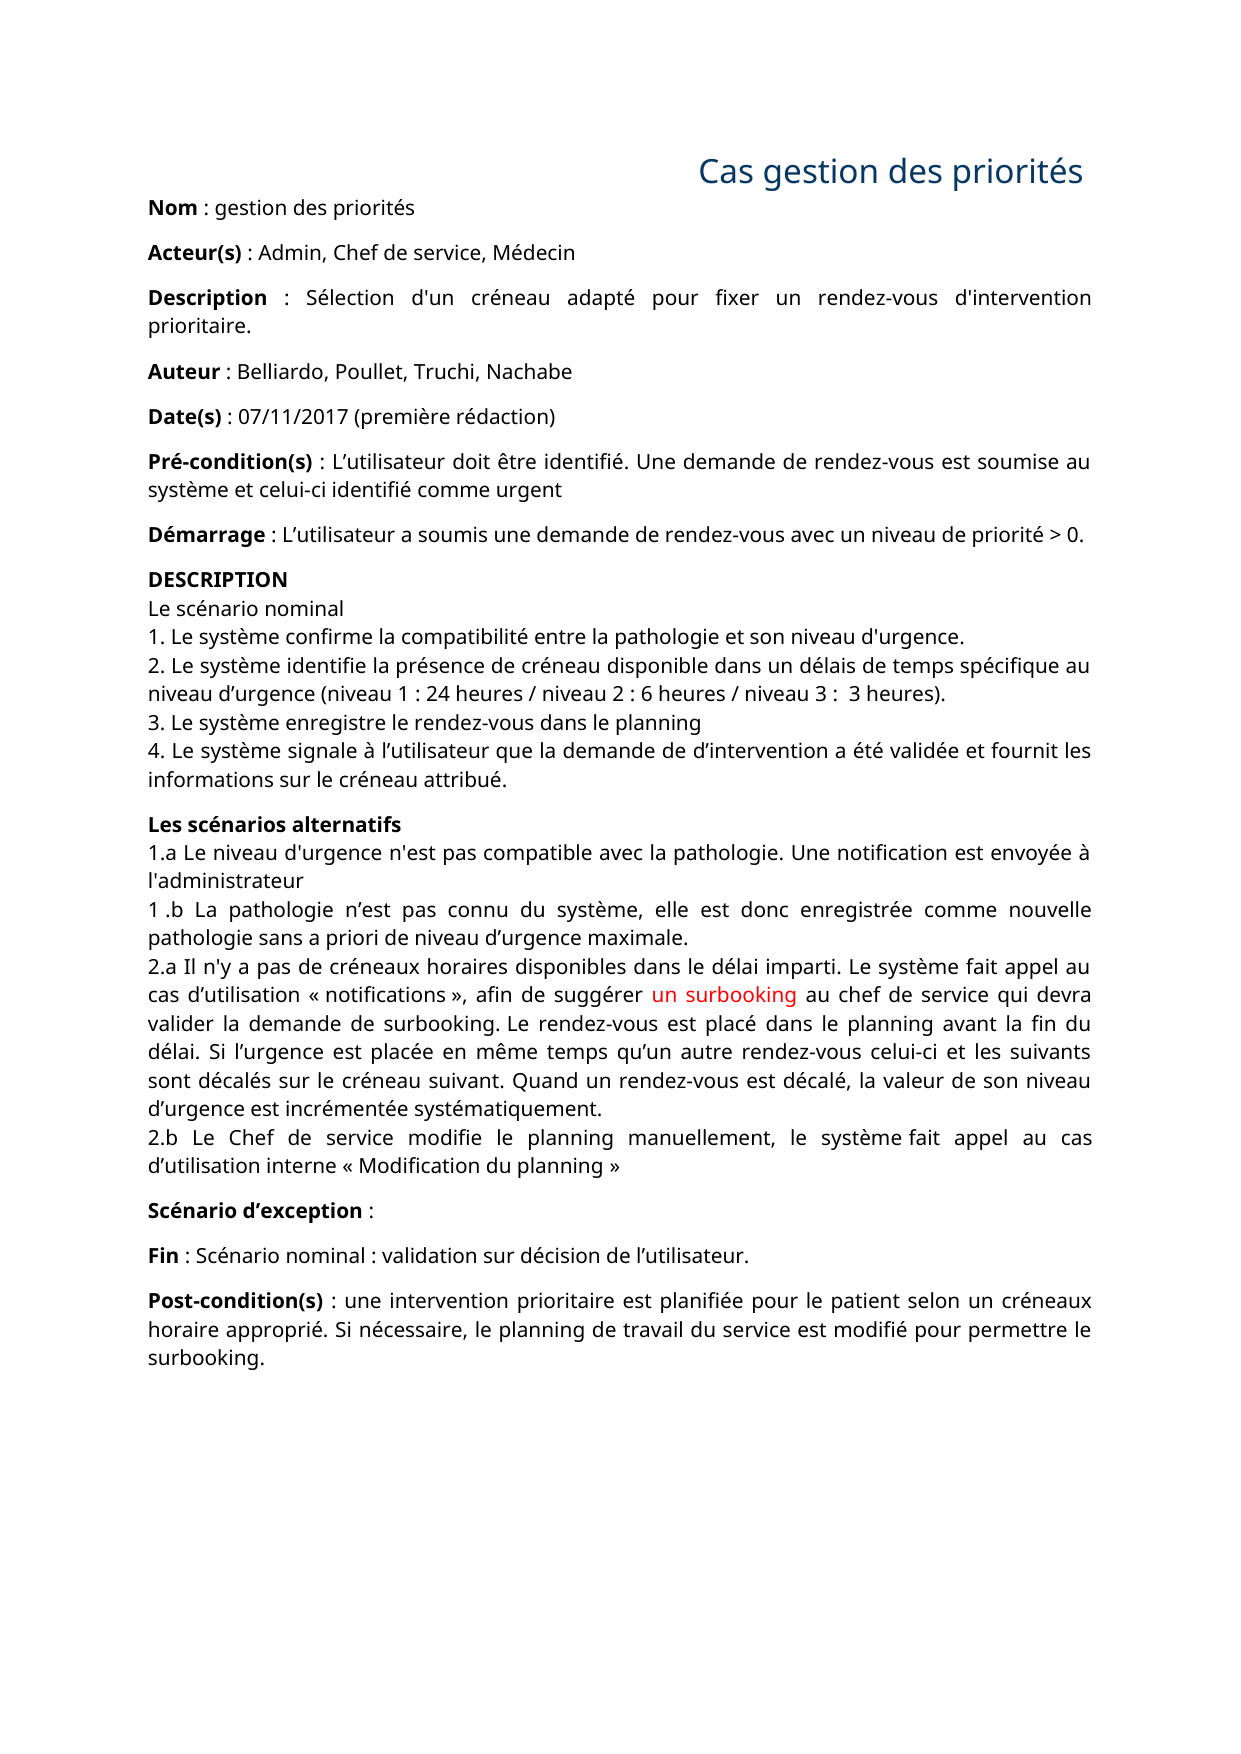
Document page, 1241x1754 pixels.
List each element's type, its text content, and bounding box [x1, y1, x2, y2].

text Démarrage : L’utilisateur a soumis une demande de rendez-vous avec un niveau de priorité > 0. [148, 521, 1093, 549]
text Description : Sélection d'un créneau adapté pour fixer un rendez-vous d'intervention prioritaire. [148, 283, 1093, 340]
text Nom : gestion des priorités [148, 193, 1093, 221]
text 2.a Il n'y a pas de créneaux horaires disponibles dans le délai imparti. Le système fait appel au cas d’utilisation « notifications », afin de suggérer un surbooking au chef de service qui devra valider la demande de surbooking. Le rendez-vous est placé dans le planning avant la fin du délai. Si l’urgence est placée en même temps qu’un autre rendez-vous celui-ci et les suivants sont décalés sur le créneau suivant. Quand un rendez-vous est décalé, la valeur de son niveau d’urgence est incrémentée systématiquement. [148, 952, 1093, 1123]
text Post-condition(s) : une intervention prioritaire est planifiée pour le patient selon un créneaux horaire approprié. Si nécessaire, le planning de travail du service est modifié pour permettre le surbooking. [148, 1286, 1093, 1372]
text Scénario d’exception : [148, 1196, 1093, 1224]
text Date(s) : 07/11/2017 (première rédaction) [148, 402, 1093, 430]
text 4. Le système signale à l’utilisateur que la demande de d’intervention a été validée et fournit les informations sur le créneau attribué. [148, 736, 1093, 793]
text 2. Le système identifie la présence de créneau disponible dans un délais de temps spécifique au niveau d’urgence (niveau 1 : 24 heures / niveau 2 : 6 heures / niveau 3 : 3 heures). [148, 651, 1093, 708]
text DESCRIPTION [148, 566, 1093, 594]
text Auteur : Belliardo, Poullet, Truchi, Nachabe [148, 357, 1093, 385]
text Fin : Scénario nominal : validation sur décision de l’utilisateur. [148, 1241, 1093, 1270]
text 2.b Le Chef de service modifie le planning manuellement, le système fait appel au cas d’utilisation interne « Modification du planning » [148, 1123, 1093, 1179]
text 3. Le système enregistre le rendez-vous dans le planning [148, 708, 1093, 736]
text Cas gestion des priorités [148, 148, 1093, 193]
text 1.a Le niveau d'urgence n'est pas compatible avec la pathologie. Une notification est envoyée à l'administrateur [148, 838, 1093, 895]
text Acteur(s) : Admin, Chef de service, Médecin [148, 238, 1093, 267]
text Pré-condition(s) : L’utilisateur doit être identifié. Une demande de rendez-vous est soumise au système et celui-ci identifié comme urgent [148, 447, 1093, 504]
text 1 .b La pathologie n’est pas connu du système, elle est donc enregistrée comme nouvelle pathologie sans a priori de niveau d’urgence maximale. [148, 895, 1093, 952]
text 1. Le système confirme la compatibilité entre la pathologie et son niveau d'urgence. [148, 622, 1093, 651]
text Les scénarios alternatifs [148, 810, 1093, 838]
text Le scénario nominal [148, 594, 1093, 622]
